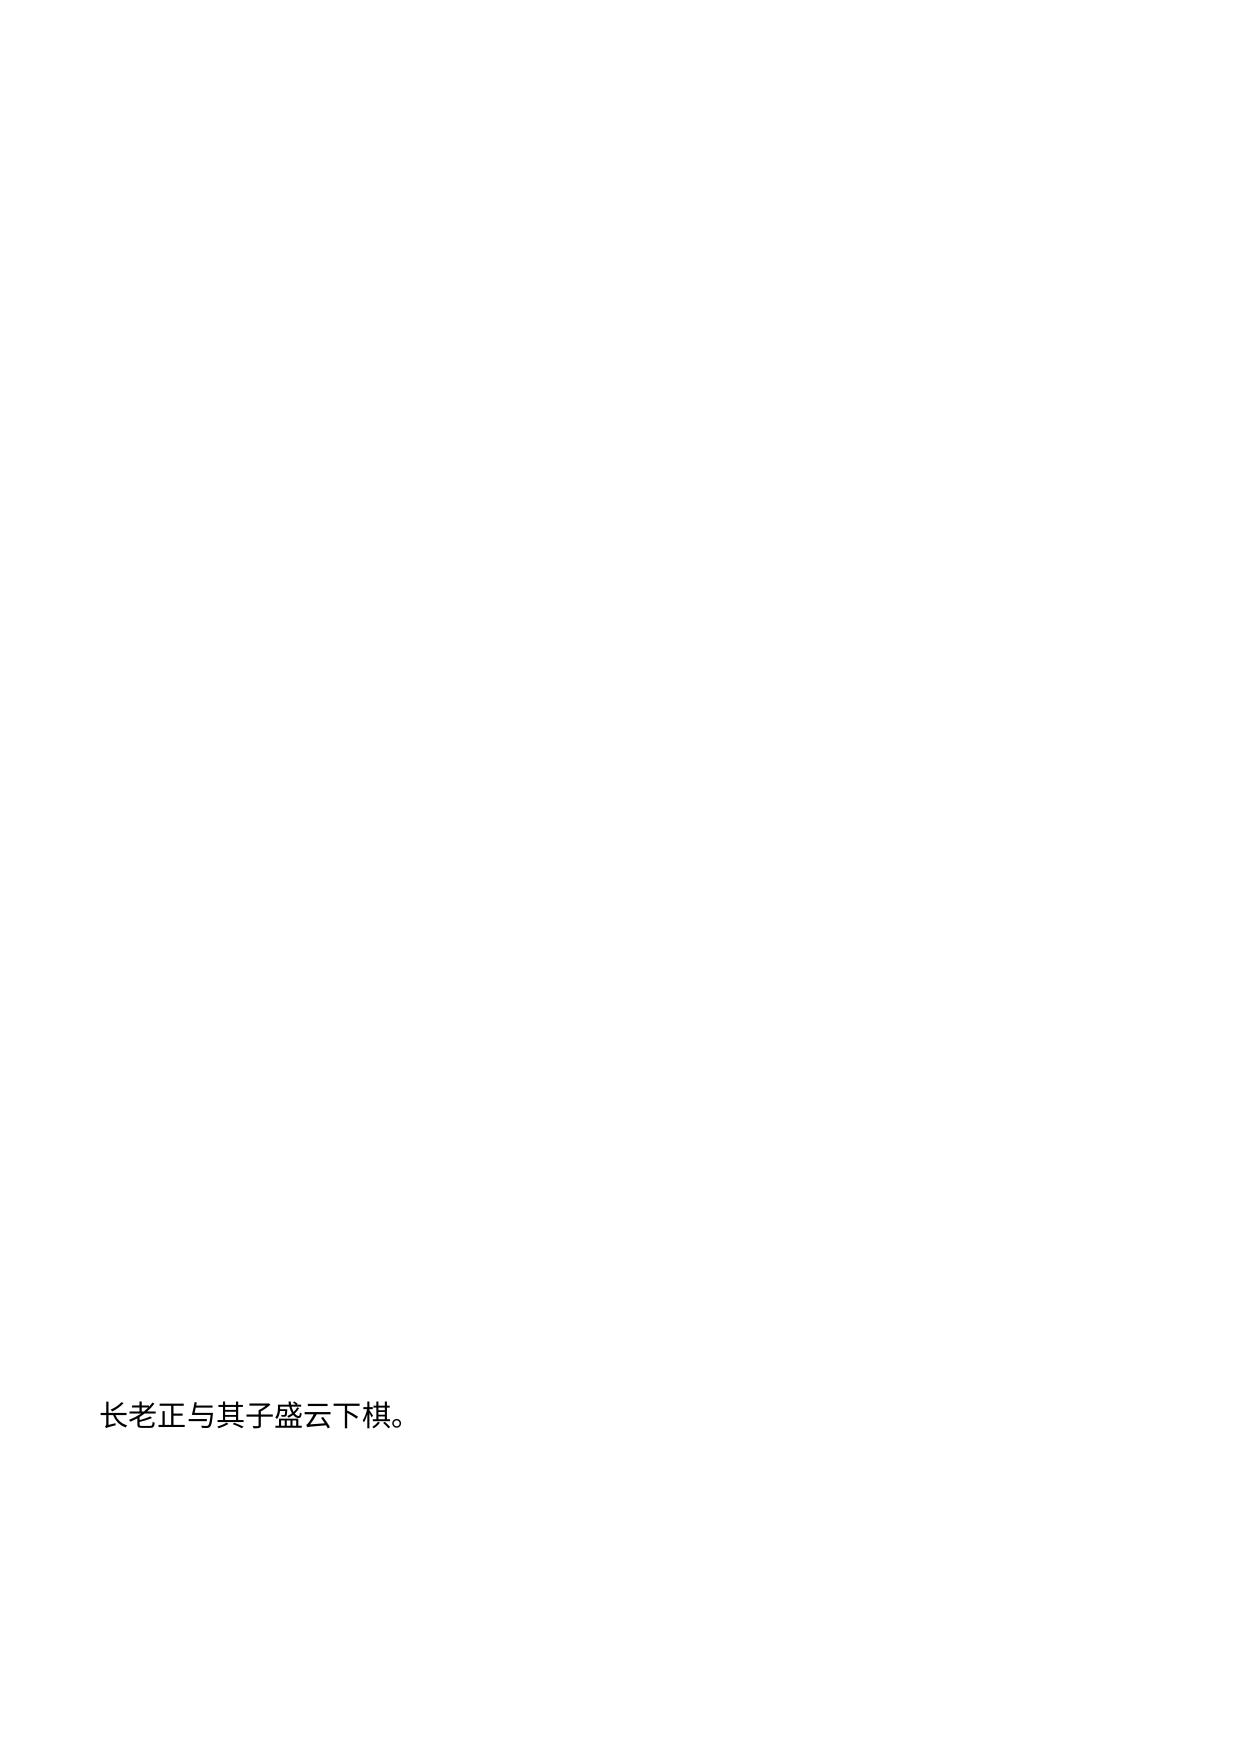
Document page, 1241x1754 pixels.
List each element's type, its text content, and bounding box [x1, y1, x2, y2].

text 长老正与其子盛云下棋。 [99, 1381, 1165, 1446]
